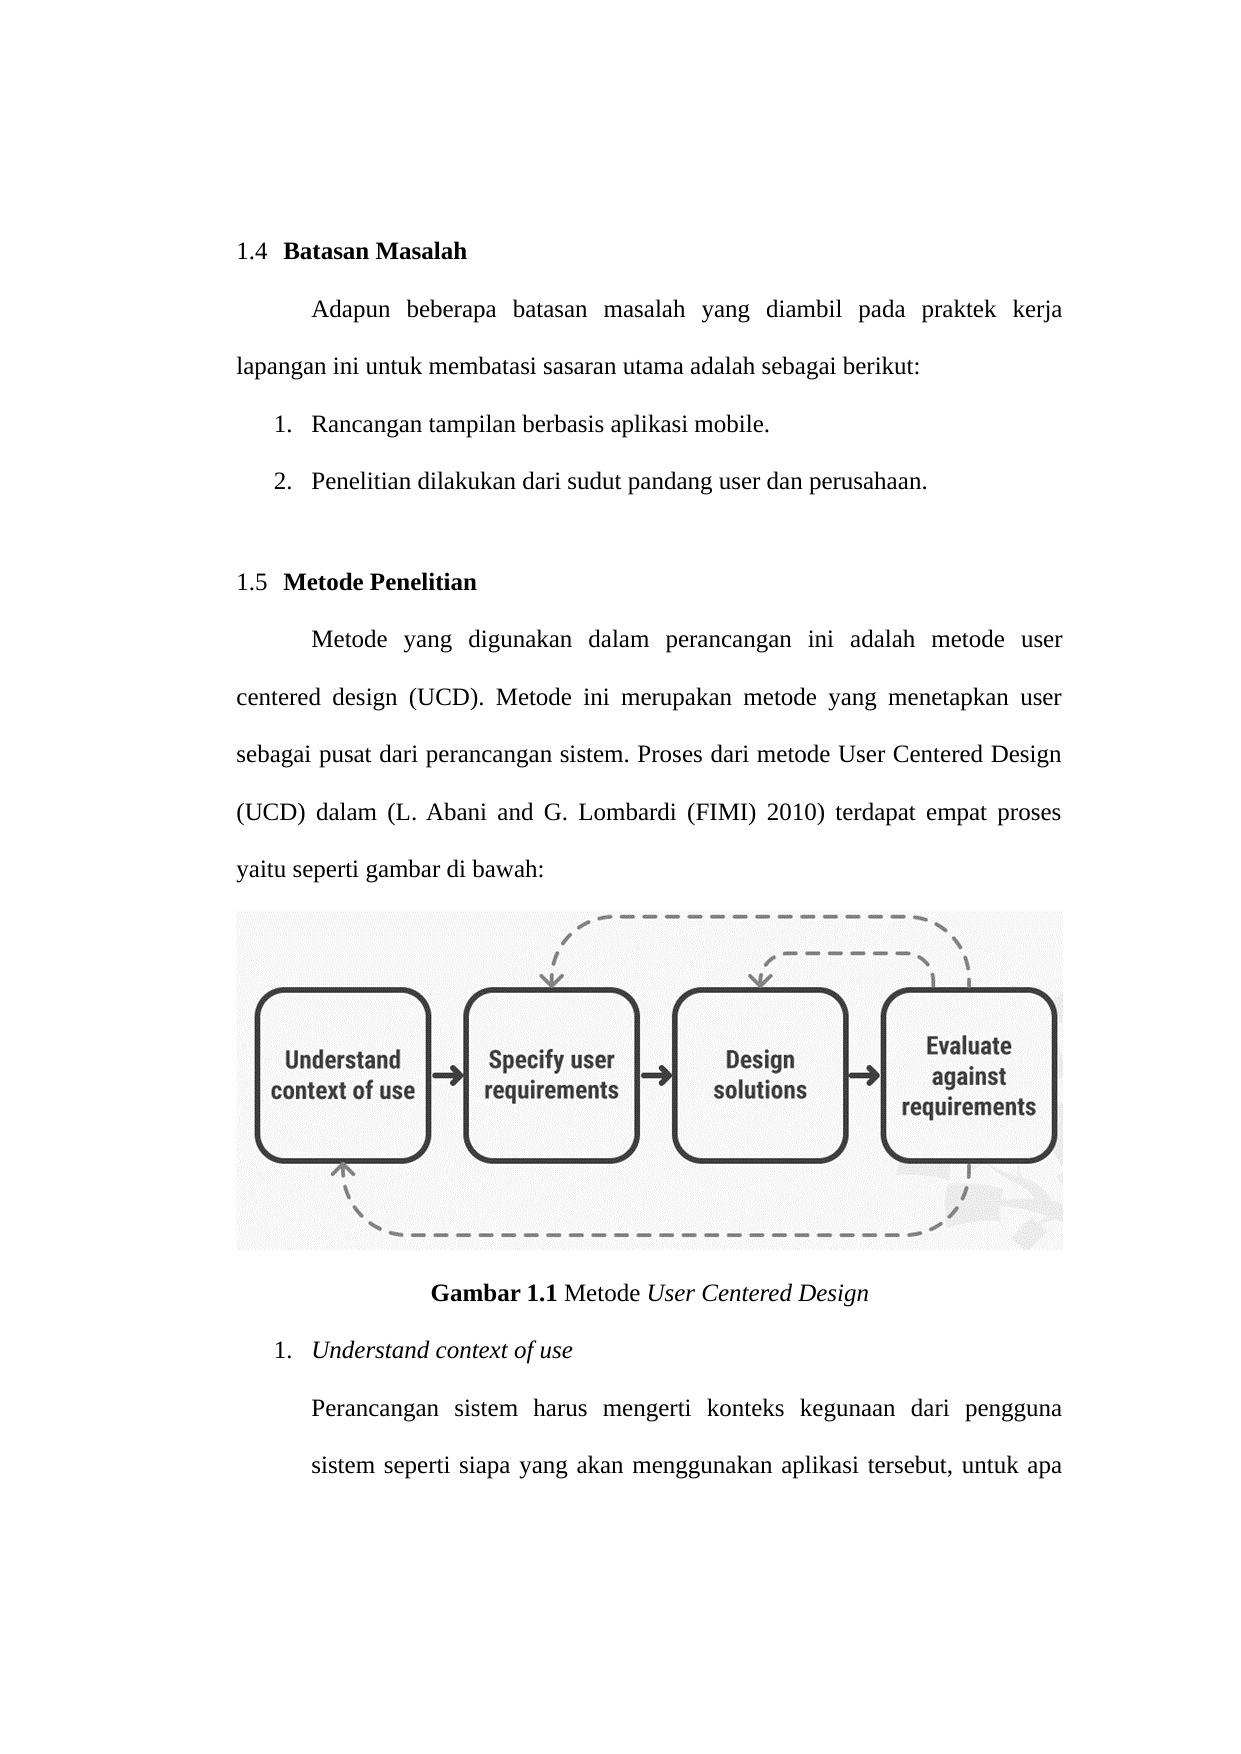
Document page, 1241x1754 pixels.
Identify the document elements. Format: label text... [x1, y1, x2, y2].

text Gambar 1.1 Metode User Centered Design [236, 1278, 1063, 1307]
picture [236, 911, 1063, 1250]
list Penelitian dilakukan dari sudut pandang user dan perusahaan. [274, 466, 1063, 495]
list Understand context of use [274, 1336, 1063, 1364]
list Rancangan tampilan berbasis aplikasi mobile. [274, 409, 1063, 437]
list Metode Penelitian [236, 567, 1063, 596]
text Adapun beberapa batasan masalah yang diambil pada praktek kerja lapangan ini untuk membatasi sasaran utama adalah sebagai berikut: [236, 294, 1063, 380]
text Metode yang digunakan dalam perancangan ini adalah metode user centered design (UCD). Metode ini merupakan metode yang menetapkan user sebagai pusat dari perancangan sistem. Proses dari metode User Centered Design (UCD) dalam (L. Abani and G. Lombardi (FIMI) 2010) terdapat empat proses yaitu seperti gambar di bawah: [236, 624, 1063, 883]
list Batasan Masalah [236, 236, 1063, 265]
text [311, 1393, 1063, 1479]
